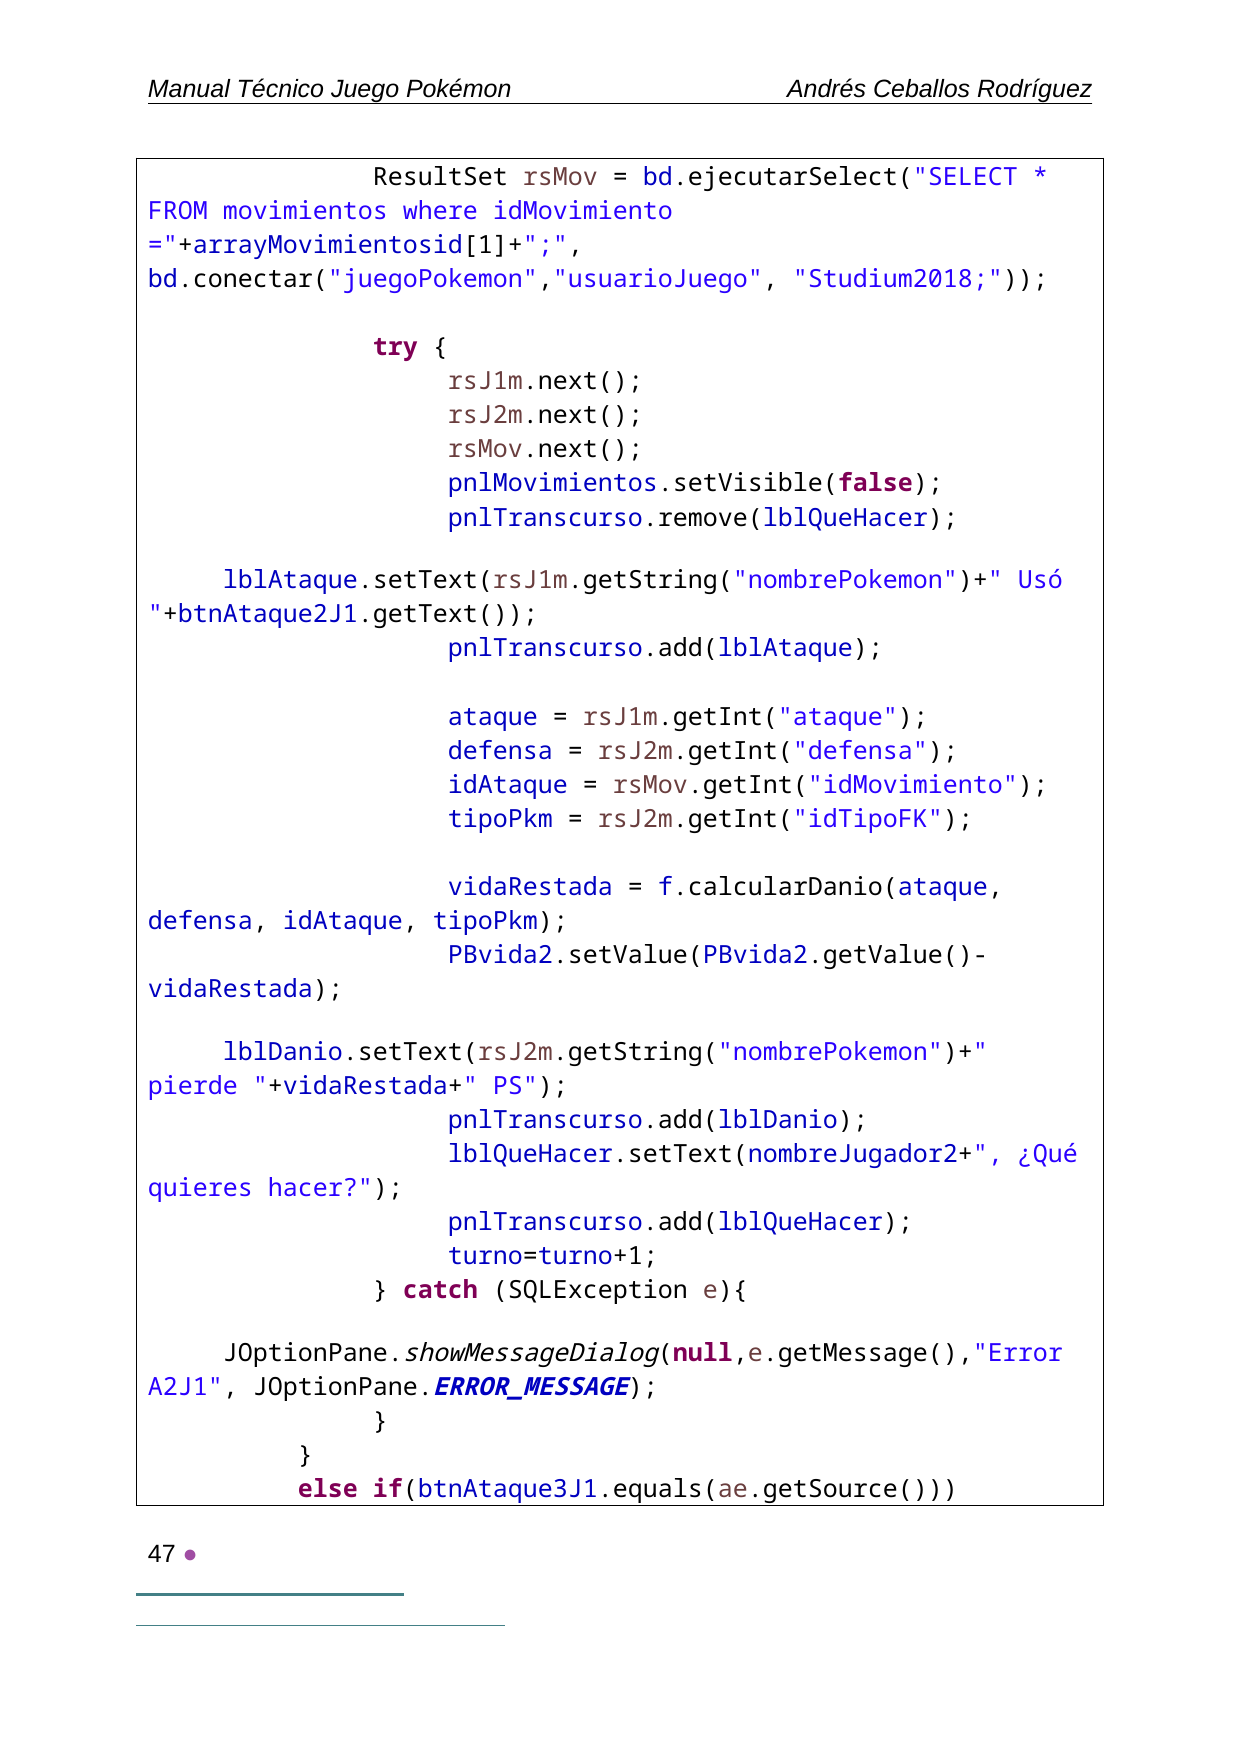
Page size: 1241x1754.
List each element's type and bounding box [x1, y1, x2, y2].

table_header [137, 159, 1103, 1505]
